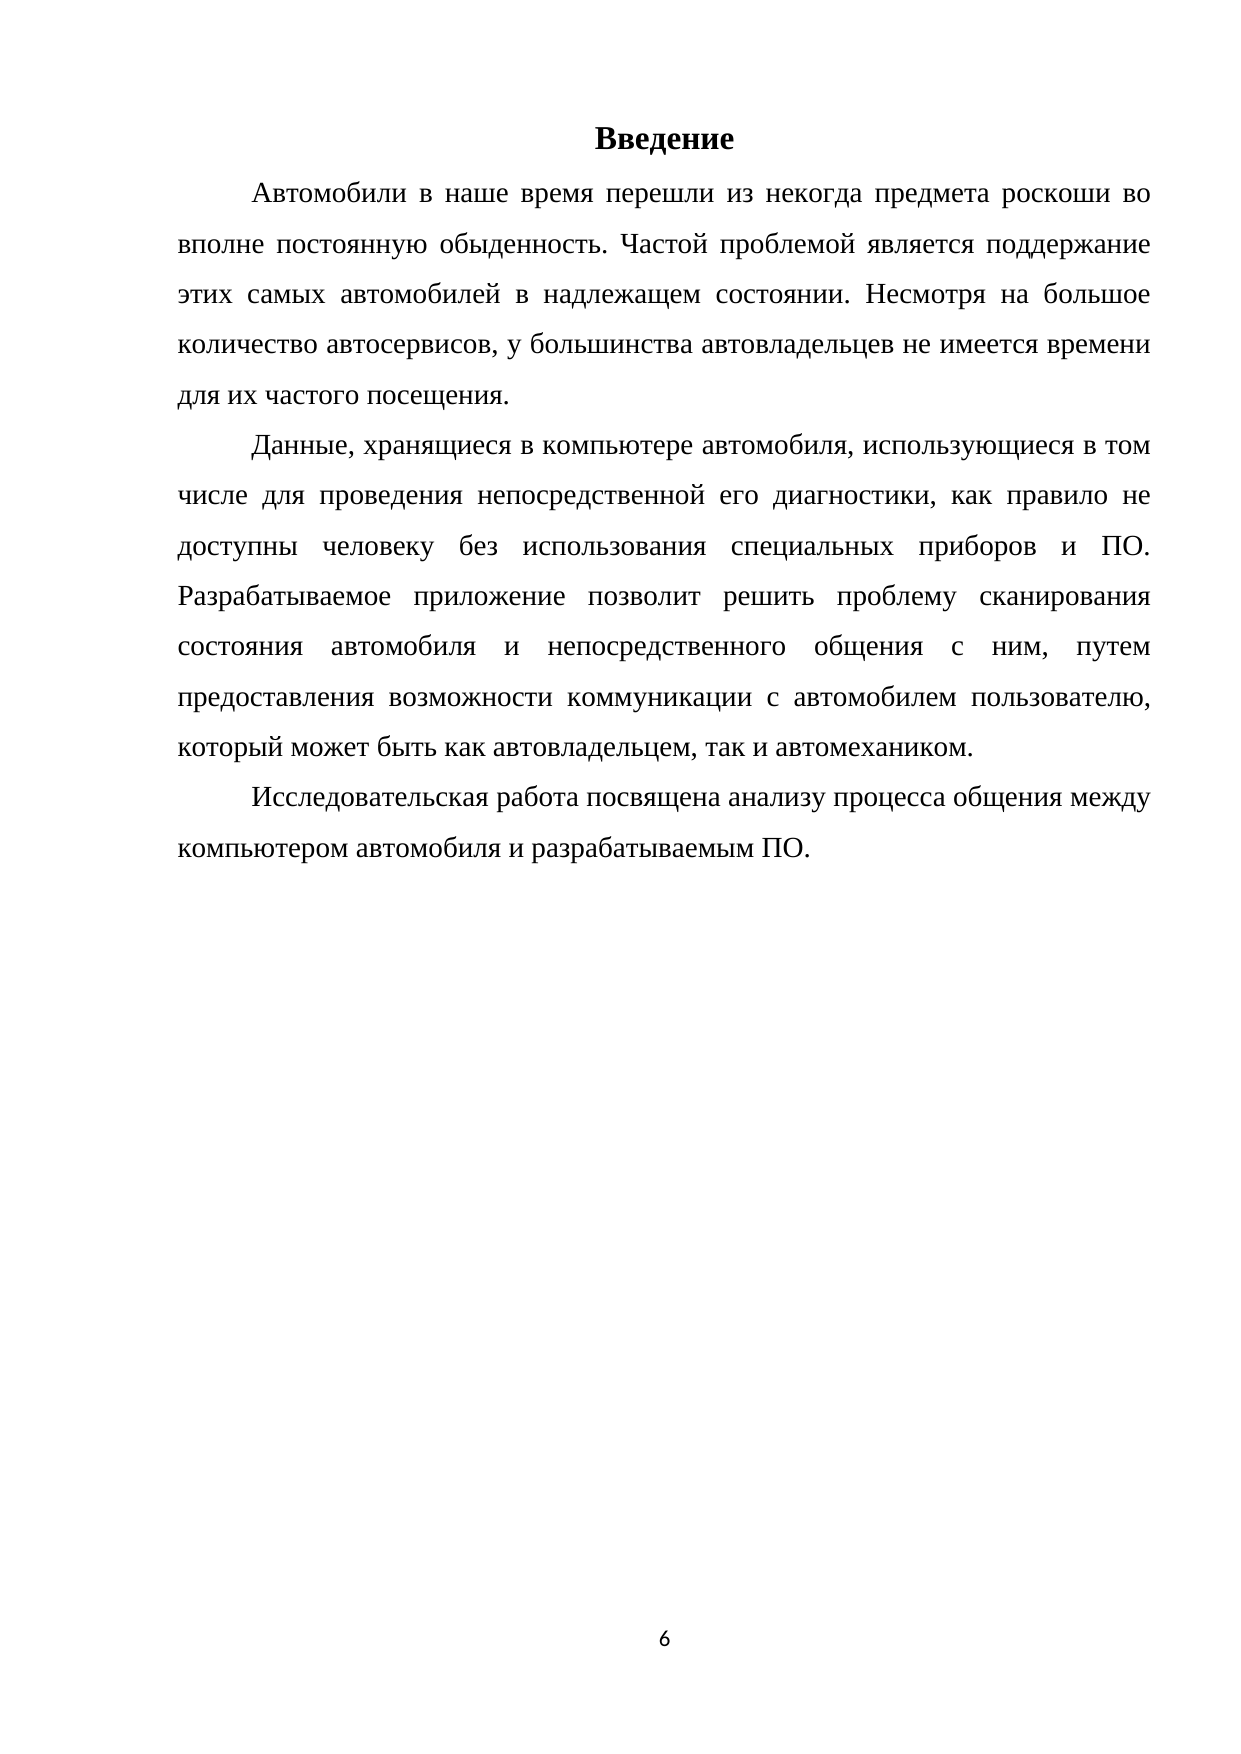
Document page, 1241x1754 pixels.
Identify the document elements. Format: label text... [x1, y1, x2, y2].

text Автомобили в наше время перешли из некогда предмета роскоши во вполне постоянную обыденность. Частой проблемой является поддержание этих самых автомобилей в надлежащем состоянии. Несмотря на большое количество автосервисов, у большинства автовладельцев не имеется времени для их частого посещения. [177, 176, 1152, 410]
text Введение [177, 118, 1152, 156]
text Данные, хранящиеся в компьютере автомобиля, использующиеся в том числе для проведения непосредственной его диагностики, как правило не доступны человеку без использования специальных приборов и ПО. Разрабатываемое приложение позволит решить проблему сканирования состояния автомобиля и непосредственного общения с ним, путем предоставления возможности коммуникации с автомобилем пользователю, который может быть как автовладельцем, так и автомехаником. [177, 427, 1152, 763]
text Исследовательская работа посвящена анализу процесса общения между компьютером автомобиля и разрабатываемым ПО. [177, 779, 1152, 863]
